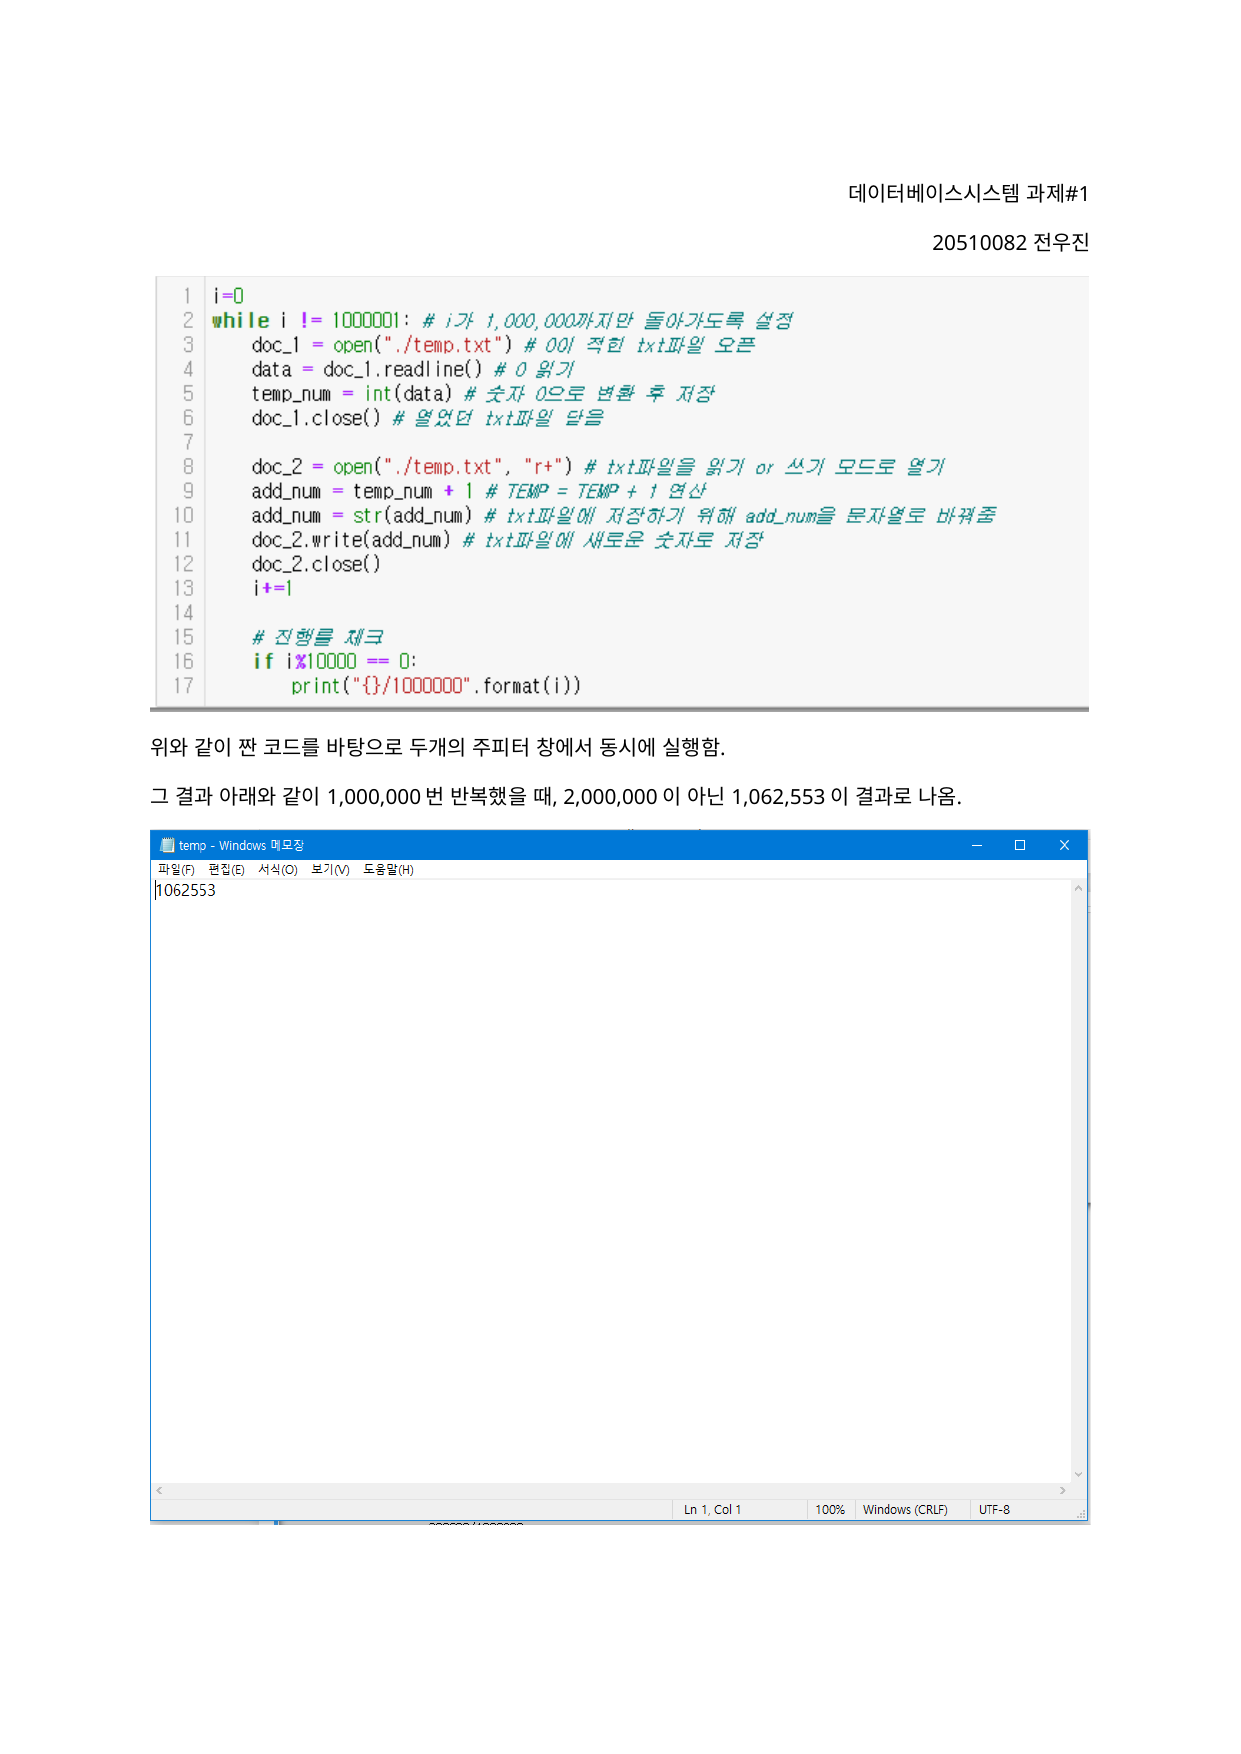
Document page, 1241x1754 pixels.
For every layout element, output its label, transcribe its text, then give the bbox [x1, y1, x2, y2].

text 데이터베이스시스템 과제#1 [150, 177, 1090, 207]
text 그 결과 아래와 같이 1,000,000번 반복했을 때, 2,000,000이 아닌 1,062,553이 결과로 나옴. [150, 780, 1090, 810]
picture [150, 829, 1091, 1525]
text 20510082 전우진 [150, 227, 1090, 257]
picture [150, 276, 1089, 712]
text 위와 같이 짠 코드를 바탕으로 두개의 주피터 창에서 동시에 실행함. [150, 731, 1090, 761]
